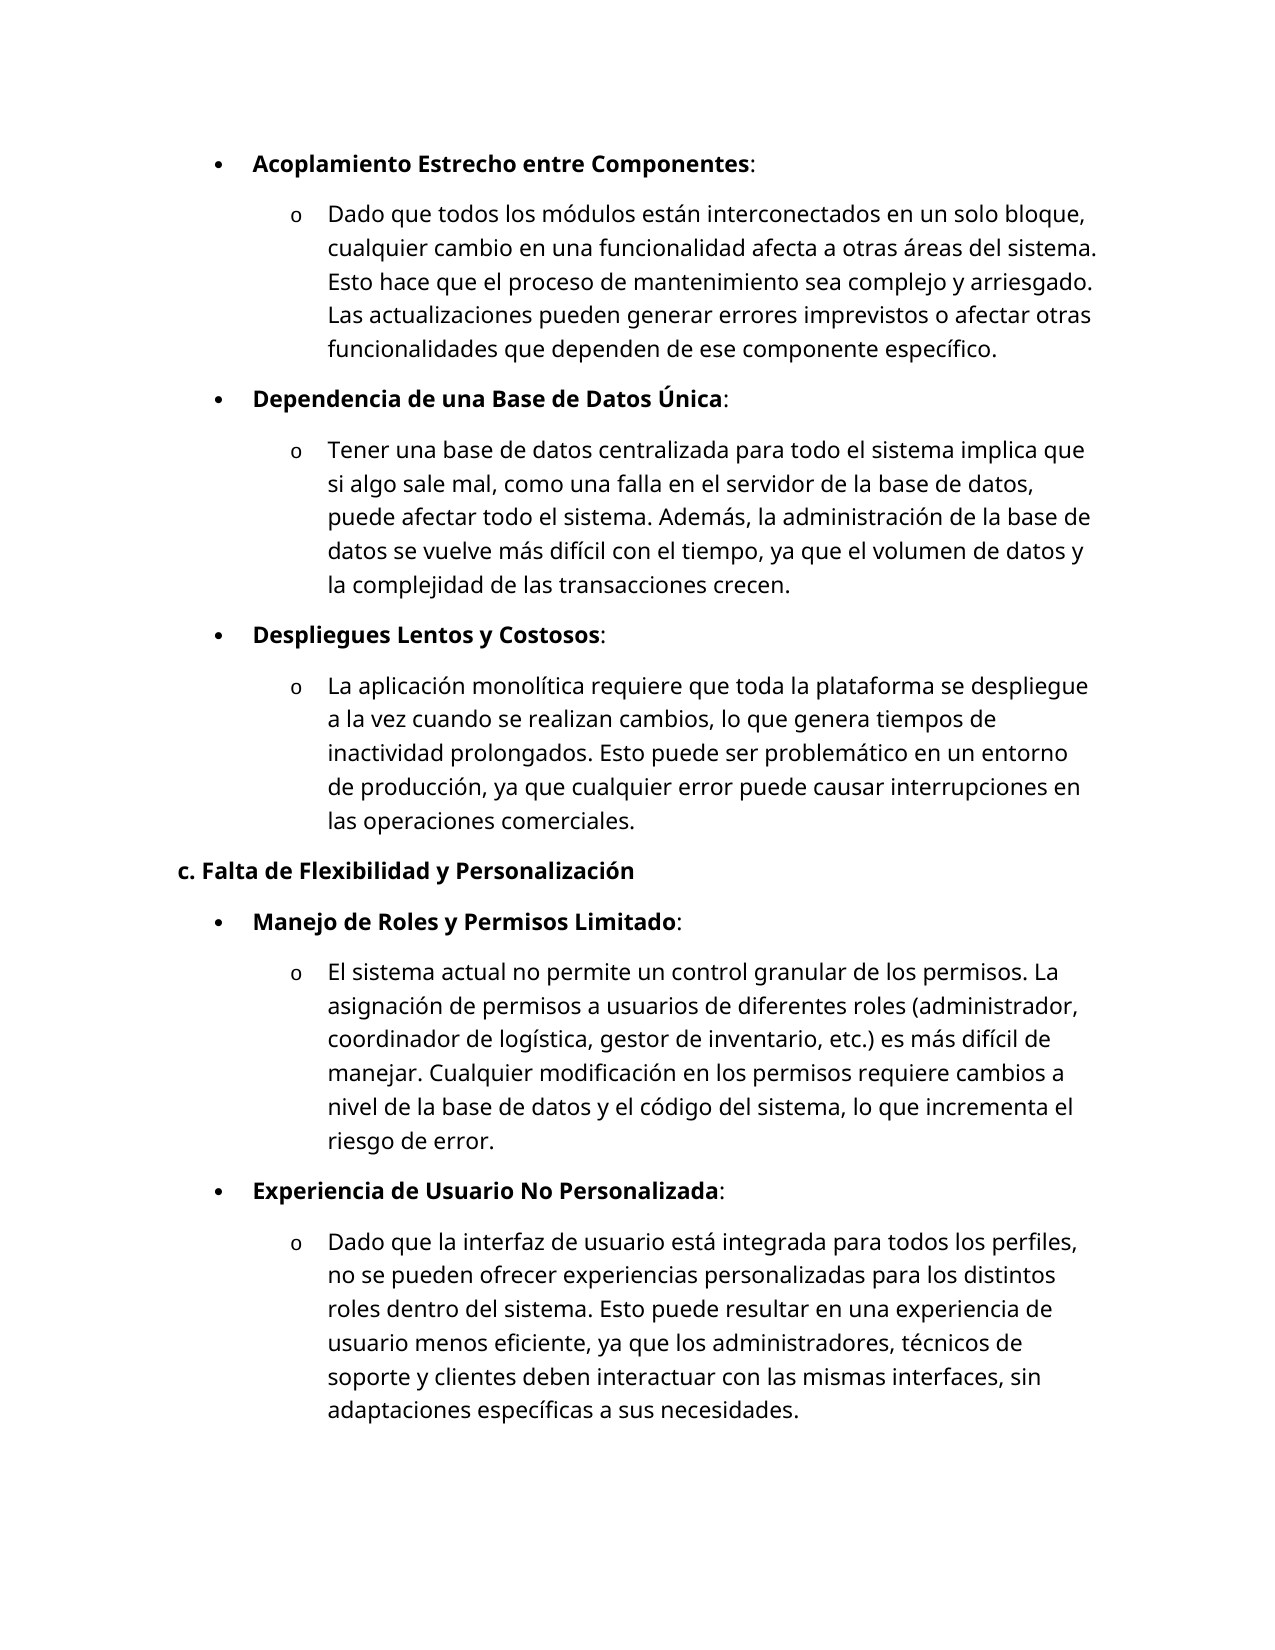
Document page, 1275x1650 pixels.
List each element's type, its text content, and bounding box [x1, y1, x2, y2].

list El sistema actual no permite un control granular de los permisos. La asignación de permisos a usuarios de diferentes roles (administrador, coordinador de logística, gestor de inventario, etc.) es más difícil de manejar. Cualquier modificación en los permisos requiere cambios a nivel de la base de datos y el código del sistema, lo que incrementa el riesgo de error. [290, 956, 1098, 1156]
list Experiencia de Usuario No Personalizada: [215, 1175, 1098, 1206]
list Dependencia de una Base de Datos Única: [215, 383, 1098, 415]
list Dado que la interfaz de usuario está integrada para todos los perfiles, no se pueden ofrecer experiencias personalizadas para los distintos roles dentro del sistema. Esto puede resultar en una experiencia de usuario menos eficiente, ya que los administradores, técnicos de soporte y clientes deben interactuar con las mismas interfaces, sin adaptaciones específicas a sus necesidades. [290, 1226, 1098, 1426]
list Despliegues Lentos y Costosos: [215, 619, 1098, 651]
list Manejo de Roles y Permisos Limitado: [215, 906, 1098, 937]
list Dado que todos los módulos están interconectados en un solo bloque, cualquier cambio en una funcionalidad afecta a otras áreas del sistema. Esto hace que el proceso de mantenimiento sea complejo y arriesgado. Las actualizaciones pueden generar errores imprevistos o afectar otras funcionalidades que dependen de ese componente específico. [290, 198, 1098, 364]
list Tener una base de datos centralizada para todo el sistema implica que si algo sale mal, como una falla en el servidor de la base de datos, puede afectar todo el sistema. Además, la administración de la base de datos se vuelve más difícil con el tiempo, ya que el volumen de datos y la complejidad de las transacciones crecen. [290, 434, 1098, 600]
list Acoplamiento Estrecho entre Componentes: [215, 148, 1098, 179]
text c. Falta de Flexibilidad y Personalización [177, 855, 1098, 886]
list La aplicación monolítica requiere que toda la plataforma se despliegue a la vez cuando se realizan cambios, lo que genera tiempos de inactividad prolongados. Esto puede ser problemático en un entorno de producción, ya que cualquier error puede causar interrupciones en las operaciones comerciales. [290, 670, 1098, 836]
